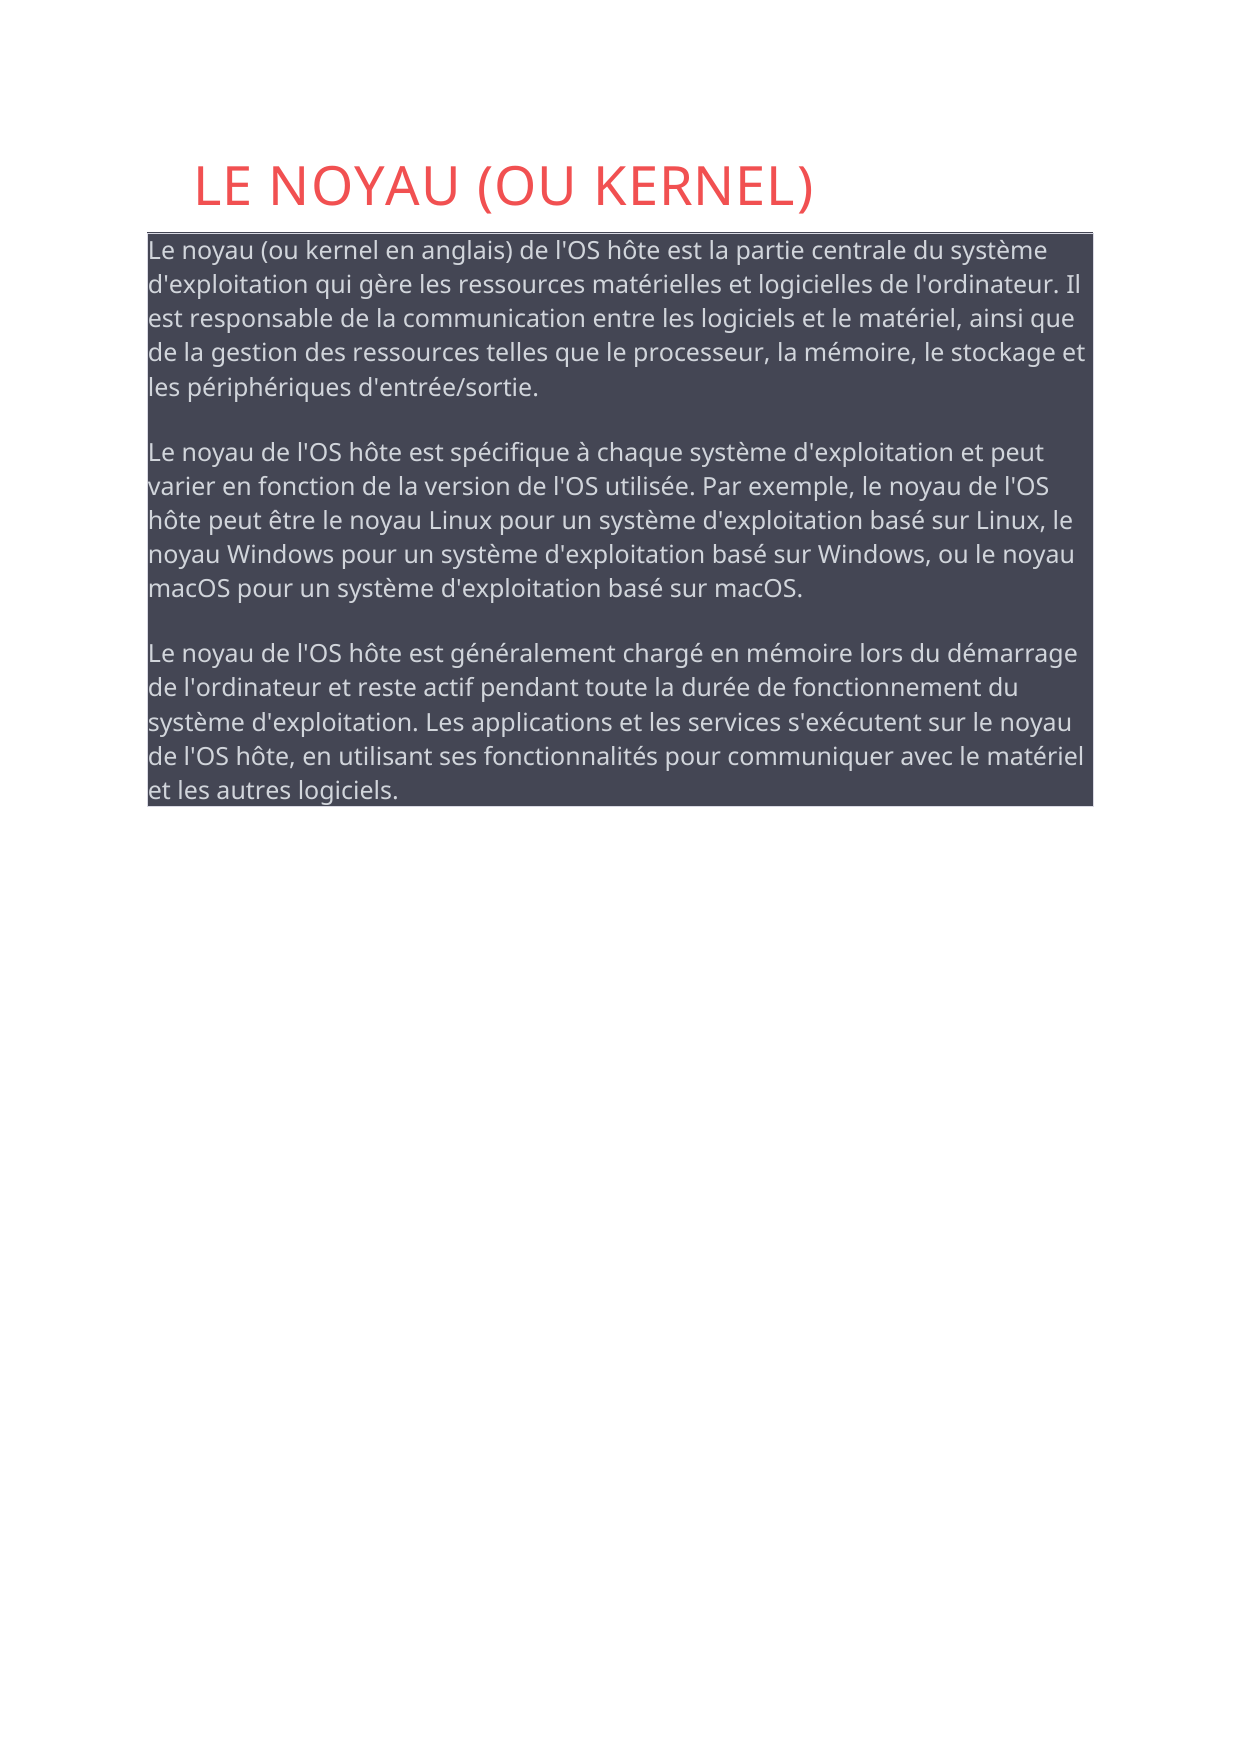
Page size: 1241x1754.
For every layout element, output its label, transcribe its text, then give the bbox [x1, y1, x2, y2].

text Le noyau de l'OS hôte est spécifique à chaque système d'exploitation et peut varier en fonction de la version de l'OS utilisée. Par exemple, le noyau de l'OS hôte peut être le noyau Linux pour un système d'exploitation basé sur Linux, le noyau Windows pour un système d'exploitation basé sur Windows, ou le noyau macOS pour un système d'exploitation basé sur macOS. [148, 434, 1093, 605]
text Le noyau de l'OS hôte est généralement chargé en mémoire lors du démarrage de l'ordinateur et reste actif pendant toute la durée de fonctionnement du système d'exploitation. Les applications et les services s'exécutent sur le noyau de l'OS hôte, en utilisant ses fonctionnalités pour communiquer avec le matériel et les autres logiciels. [148, 636, 1093, 806]
text Le noyau (ou kernel en anglais) de l'OS hôte est la partie centrale du système d'exploitation qui gère les ressources matérielles et logicielles de l'ordinateur. Il est responsable de la communication entre les logiciels et le matériel, ainsi que de la gestion des ressources telles que le processeur, la mémoire, le stockage et les périphériques d'entrée/sortie. [148, 234, 1093, 403]
title Le noyau (ou kernel) [148, 148, 1093, 221]
